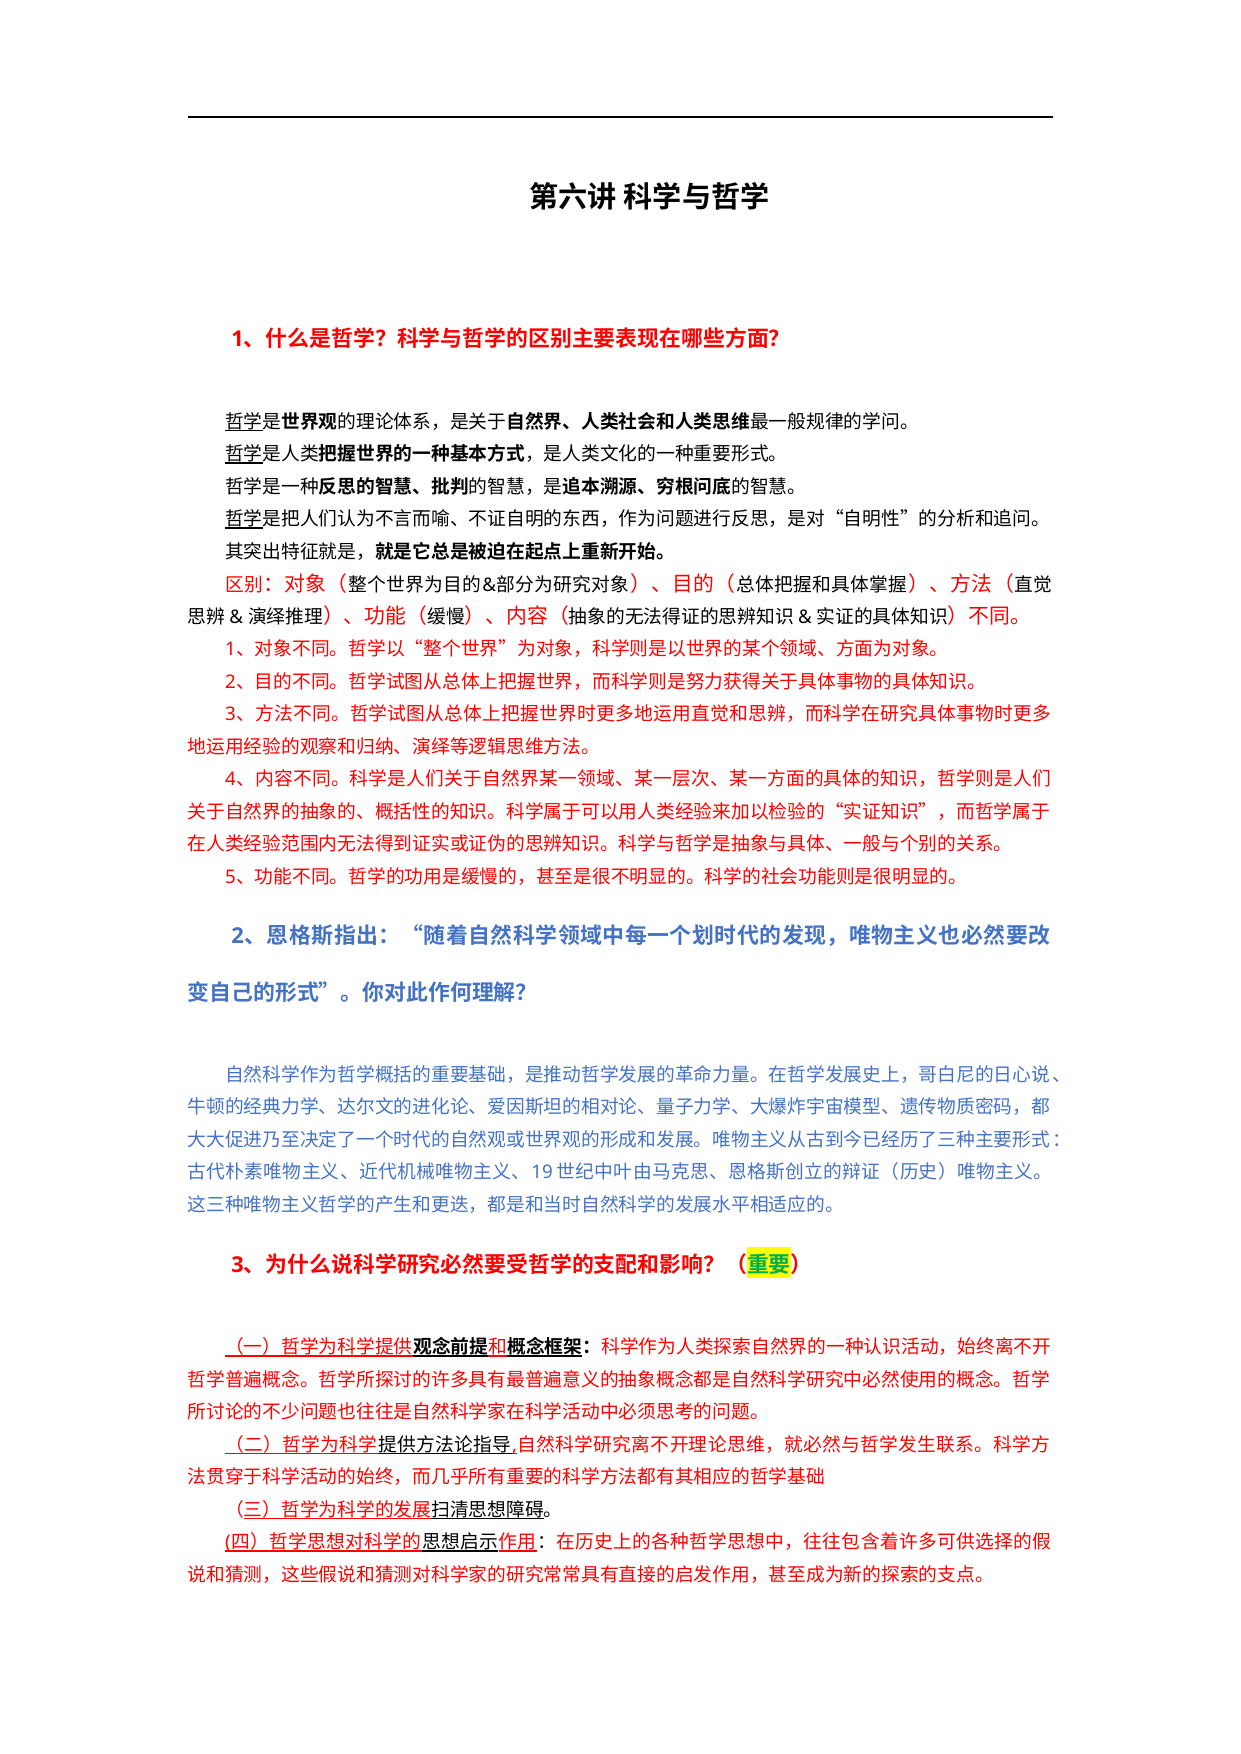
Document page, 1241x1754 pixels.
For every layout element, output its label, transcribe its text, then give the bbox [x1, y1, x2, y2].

text 5、功能不同。哲学的功用是缓慢的，甚至是很不明显的。科学的社会功能则是很明显的。 [187, 859, 1053, 891]
text 自然科学作为哲学概括的重要基础，是推动哲学发展的革命力量。在哲学发展史上，哥白尼的日心说、牛顿的经典力学、达尔文的进化论、爱因斯坦的相对论、量子力学、大爆炸宇宙模型、遗传物质密码，都大大促进乃至决定了一个时代的自然观或世界观的形成和发展。唯物主义从古到今已经历了三种主要形式：古代朴素唯物主义、近代机械唯物主义、19世纪中叶由马克思、恩格斯创立的辩证（历史）唯物主义。这三种唯物主义哲学的产生和更迭，都是和当时自然科学的发展水平相适应的。 [187, 1057, 1053, 1219]
text 哲学是人类把握世界的一种基本方式，是人类文化的一种重要形式。 [187, 436, 1053, 469]
text 区别：对象（整个世界为目的&部分为研究对象）、目的（总体把握和具体掌握）、方法（直觉思辨 & 演绎推理）、功能（缓慢）、内容（抽象的无法得证的思辨知识 & 实证的具体知识）不同。 [187, 566, 1053, 631]
subtitle 2、恩格斯指出：“随着自然科学领域中每一个划时代的发现，唯物主义也必然要改变自己的形式”。你对此作何理解？ [187, 918, 1053, 1007]
text （二）哲学为科学提供方法论指导,自然科学研究离不开理论思维，就必然与哲学发生联系。科学方法贯穿于科学活动的始终，而几乎所有重要的科学方法都有其相应的哲学基础 [187, 1427, 1053, 1492]
text 其突出特征就是，就是它总是被迫在起点上重新开始。 [187, 534, 1053, 566]
text （三）哲学为科学的发展扫清思想障碍。 [187, 1492, 1053, 1524]
text 哲学是把人们认为不言而喻、不证自明的东西，作为问题进行反思，是对“自明性”的分析和追问。 [187, 501, 1053, 534]
text 2、目的不同。哲学试图从总体上把握世界，而科学则是努力获得关于具体事物的具体知识。 [187, 664, 1053, 696]
text (四）哲学思想对科学的思想启示作用：在历史上的各种哲学思想中，往往包含着许多可供选择的假说和猜测，这些假说和猜测对科学家的研究常常具有直接的启发作用，甚至成为新的探索的支点。 [187, 1524, 1053, 1589]
text 哲学是世界观的理论体系，是关于自然界、人类社会和人类思维最一般规律的学问。 [187, 404, 1053, 436]
text 哲学是一种反思的智慧、批判的智慧，是追本溯源、穷根问底的智慧。 [187, 469, 1053, 501]
text （一）哲学为科学提供观念前提和概念框架：科学作为人类探索自然界的一种认识活动，始终离不开哲学普遍概念。哲学所探讨的许多具有最普遍意义的抽象概念都是自然科学研究中必然使用的概念。哲学所讨论的不少问题也往往是自然科学家在科学活动中必须思考的问题。 [187, 1329, 1053, 1427]
subtitle 1、什么是哲学？科学与哲学的区别主要表现在哪些方面？ [187, 321, 1053, 353]
text 1、对象不同。哲学以“整个世界”为对象，科学则是以世界的某个领域、方面为对象。 [187, 631, 1053, 664]
text 4、内容不同。科学是人们关于自然界某一领域、某一层次、某一方面的具体的知识，哲学则是人们关于自然界的抽象的、概括性的知识。科学属于可以用人类经验来加以检验的“实证知识”，而哲学属于在人类经验范围内无法得到证实或证伪的思辨知识。科学与哲学是抽象与具体、一般与个别的关系。 [187, 761, 1053, 859]
subtitle 3、为什么说科学研究必然要受哲学的支配和影响？（重要） [187, 1247, 1053, 1279]
subtitle 第六讲 科学与哲学 [187, 162, 1053, 227]
text 3、方法不同。哲学试图从总体上把握世界时更多地运用直觉和思辨，而科学在研究具体事物时更多地运用经验的观察和归纳、演绎等逻辑思维方法。 [187, 696, 1053, 761]
